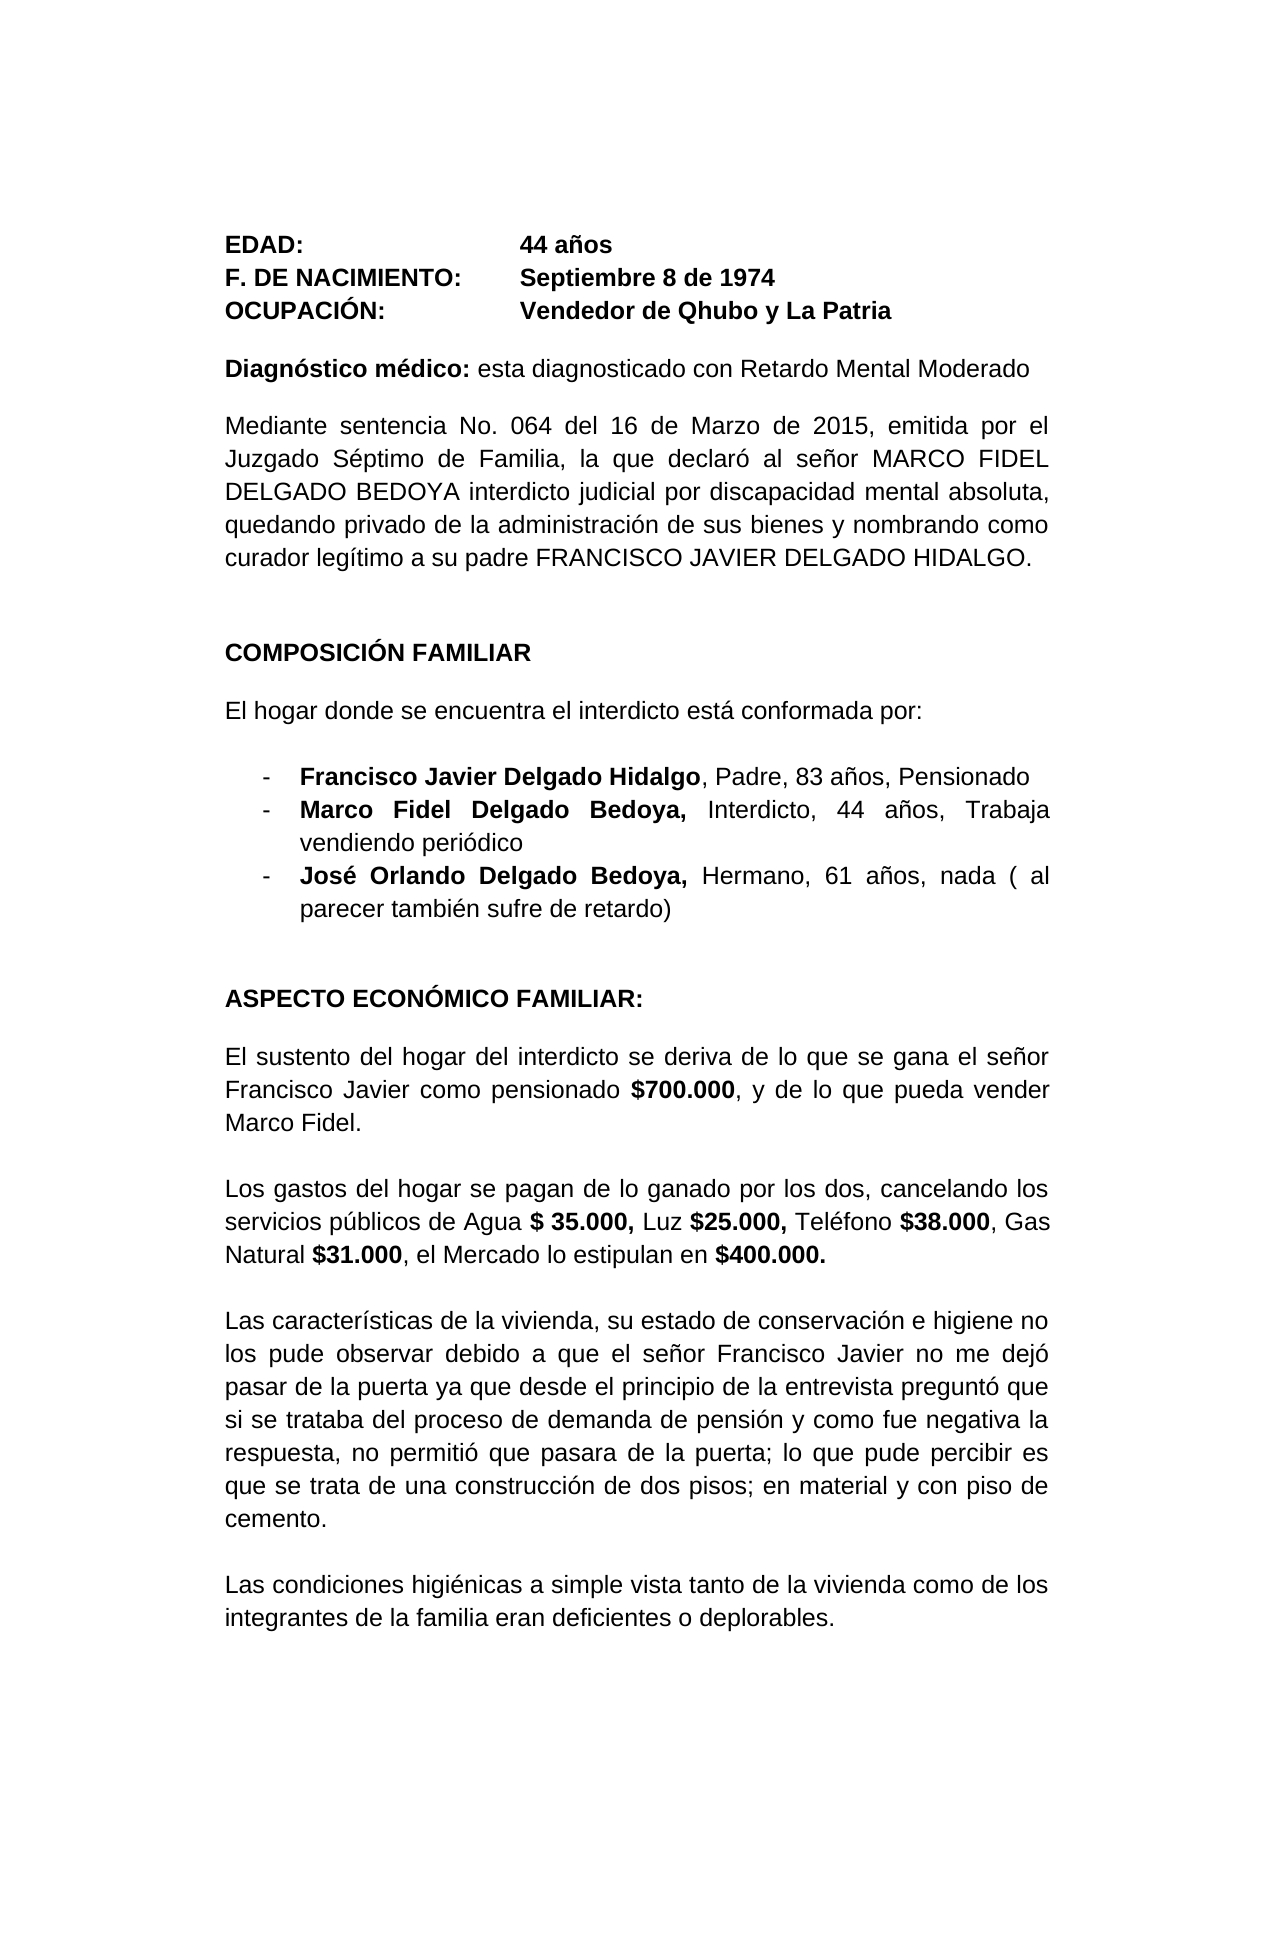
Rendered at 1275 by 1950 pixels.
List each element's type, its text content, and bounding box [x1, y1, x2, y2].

text Las condiciones higiénicas a simple vista tanto de la vivienda como de los integrantes de la familia eran deficientes o deplorables. [224, 1570, 1051, 1632]
text Mediante sentencia No. 064 del 16 de Marzo de 2015, emitida por el Juzgado Séptimo de Familia, la que declaró al señor MARCO FIDEL DELGADO BEDOYA interdicto judicial por discapacidad mental absoluta, quedando privado de la administración de sus bienes y nombrando como curador legítimo a su padre FRANCISCO JAVIER DELGADO HIDALGO. [224, 411, 1051, 572]
list Marco Fidel Delgado Bedoya, Interdicto, 44 años, Trabaja vendiendo periódico [262, 795, 1051, 857]
text Los gastos del hogar se pagan de lo ganado por los dos, cancelando los servicios públicos de Agua $ 35.000, Luz $25.000, Teléfono $38.000, Gas Natural $31.000, el Mercado lo estipulan en $400.000. [224, 1174, 1051, 1269]
list Francisco Javier Delgado Hidalgo, Padre, 83 años, Pensionado [262, 762, 1051, 791]
text Diagnóstico médico: esta diagnosticado con Retardo Mental Moderado [224, 354, 1051, 383]
text COMPOSICIÓN FAMILIAR [224, 638, 1051, 667]
text ASPECTO ECONÓMICO FAMILIAR: [224, 984, 1051, 1013]
text F. DE NACIMIENTO: Septiembre 8 de 1974 [224, 263, 1051, 292]
text El sustento del hogar del interdicto se deriva de lo que se gana el señor Francisco Javier como pensionado $700.000, y de lo que pueda vender Marco Fidel. [224, 1042, 1051, 1137]
text OCUPACIÓN: Vendedor de Qhubo y La Patria [224, 296, 1051, 325]
text Las características de la vivienda, su estado de conservación e higiene no los pude observar debido a que el señor Francisco Javier no me dejó pasar de la puerta ya que desde el principio de la entrevista preguntó que si se trataba del proceso de demanda de pensión y como fue negativa la respuesta, no permitió que pasara de la puerta; lo que pude percibir es que se trata de una construcción de dos pisos; en material y con piso de cemento. [224, 1306, 1051, 1533]
list José Orlando Delgado Bedoya, Hermano, 61 años, nada ( al parecer también sufre de retardo) [262, 861, 1051, 923]
text El hogar donde se encuentra el interdicto está conformada por: [224, 696, 1051, 724]
text EDAD: 44 años [224, 230, 1051, 259]
